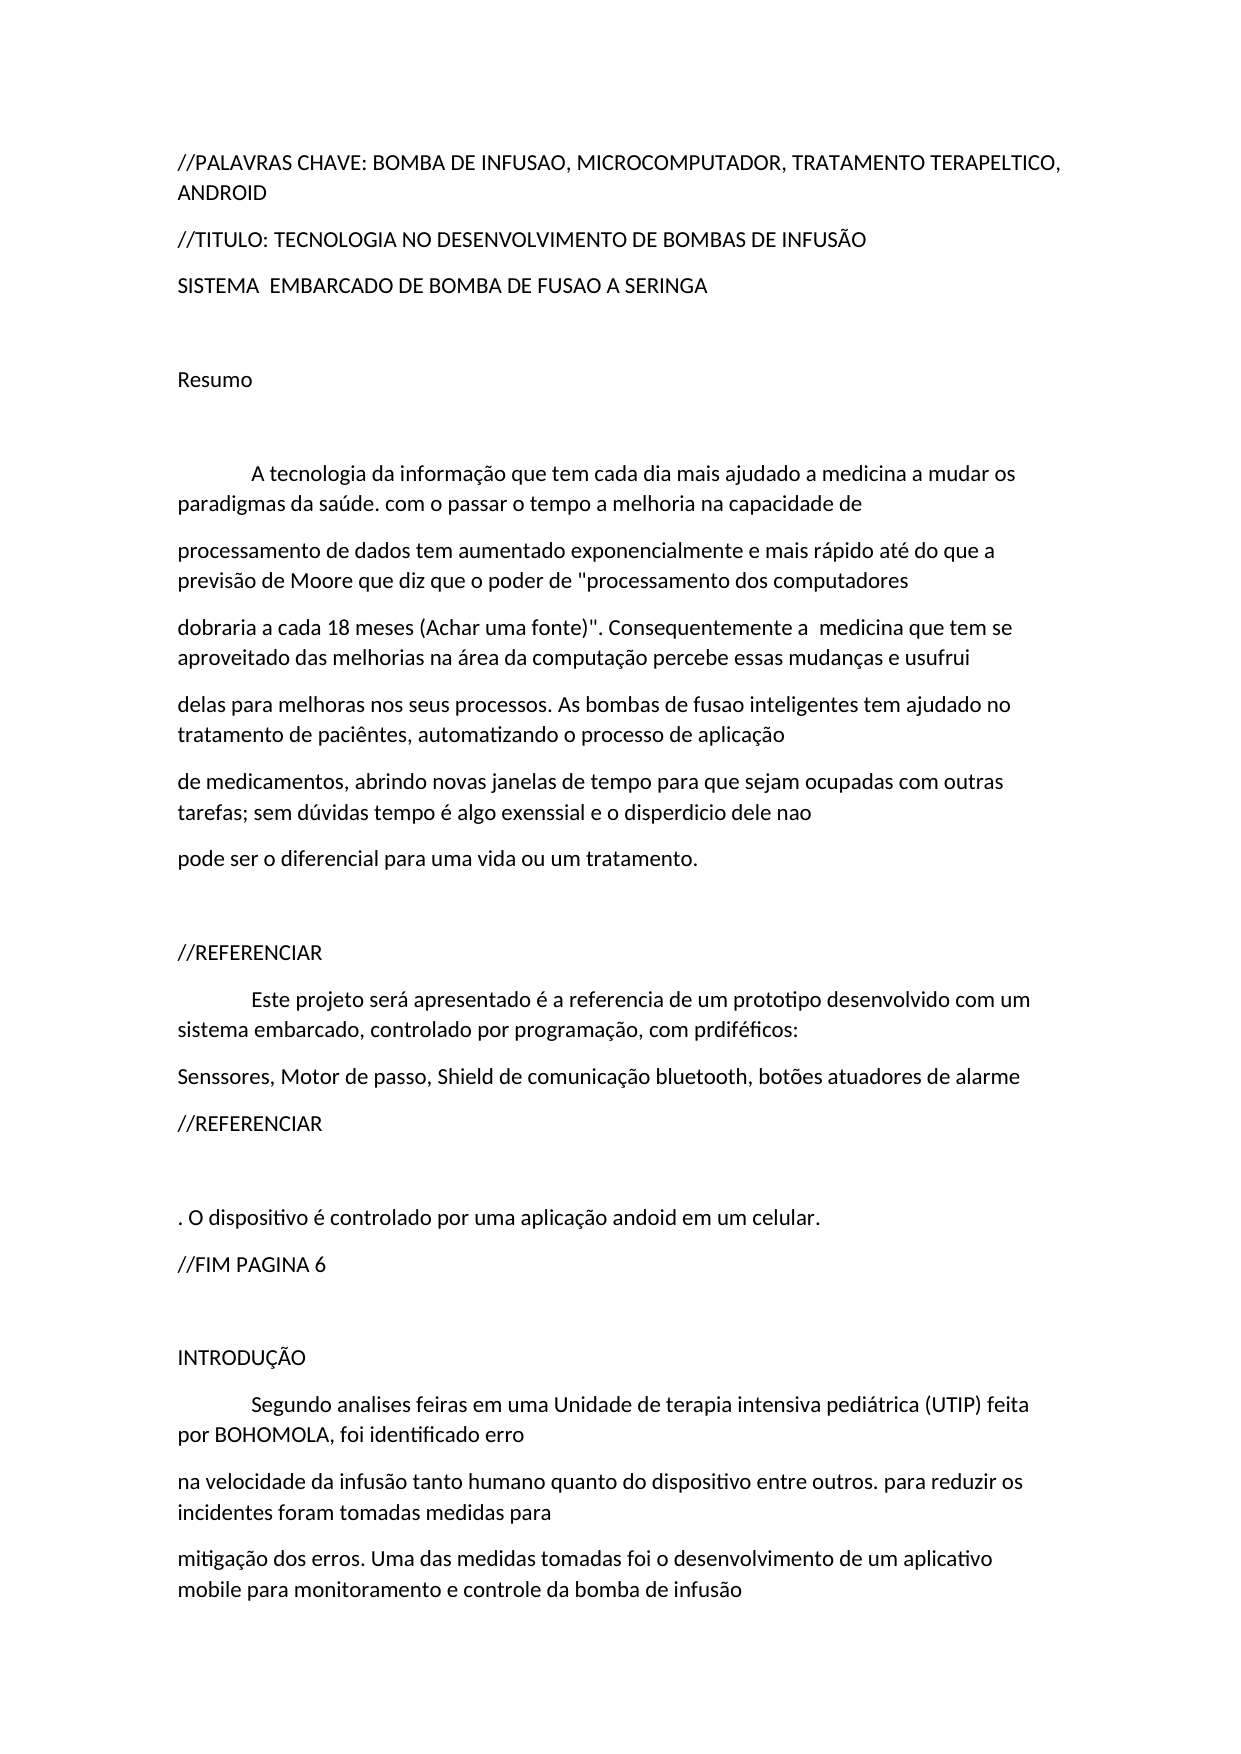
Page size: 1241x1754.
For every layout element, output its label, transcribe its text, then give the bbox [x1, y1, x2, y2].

text INTRODUÇÃO [177, 1343, 1063, 1371]
text SISTEMA EMBARCADO DE BOMBA DE FUSAO A SERINGA [177, 272, 1063, 299]
text //FIM PAGINA 6 [177, 1250, 1063, 1278]
text //REFERENCIAR [177, 1109, 1063, 1137]
text //REFERENCIAR [177, 938, 1063, 966]
text delas para melhoras nos seus processos. As bombas de fusao inteligentes tem ajudado no tratamento de paciêntes, automatizando o processo de aplicação [177, 690, 1063, 748]
text //TITULO: TECNOLOGIA NO DESENVOLVIMENTO DE BOMBAS DE INFUSÃO [177, 225, 1063, 253]
text Este projeto será apresentado é a referencia de um prototipo desenvolvido com um sistema embarcado, controlado por programação, com prdiféficos: [177, 985, 1063, 1043]
text //PALAVRAS CHAVE: BOMBA DE INFUSAO, MICROCOMPUTADOR, TRATAMENTO TERAPELTICO, ANDROID [177, 148, 1063, 206]
text A tecnologia da informação que tem cada dia mais ajudado a medicina a mudar os paradigmas da saúde. com o passar o tempo a melhoria na capacidade de [177, 459, 1063, 517]
text na velocidade da infusão tanto humano quanto do dispositivo entre outros. para reduzir os incidentes foram tomadas medidas para [177, 1467, 1063, 1526]
text dobraria a cada 18 meses (Achar uma fonte)". Consequentemente a medicina que tem se aproveitado das melhorias na área da computação percebe essas mudanças e usufrui [177, 613, 1063, 671]
text mitigação dos erros. Uma das medidas tomadas foi o desenvolvimento de um aplicativo mobile para monitoramento e controle da bomba de infusão [177, 1544, 1063, 1603]
text de medicamentos, abrindo novas janelas de tempo para que sejam ocupadas com outras tarefas; sem dúvidas tempo é algo exenssial e o disperdicio dele nao [177, 767, 1063, 826]
text Senssores, Motor de passo, Shield de comunicação bluetooth, botões atuadores de alarme [177, 1062, 1063, 1090]
text Resumo [177, 365, 1063, 393]
text . O dispositivo é controlado por uma aplicação andoid em um celular. [177, 1203, 1063, 1231]
text pode ser o diferencial para uma vida ou um tratamento. [177, 844, 1063, 872]
text Segundo analises feiras em uma Unidade de terapia intensiva pediátrica (UTIP) feita por BOHOMOLA, foi identificado erro [177, 1390, 1063, 1448]
text processamento de dados tem aumentado exponencialmente e mais rápido até do que a previsão de Moore que diz que o poder de "processamento dos computadores [177, 536, 1063, 594]
